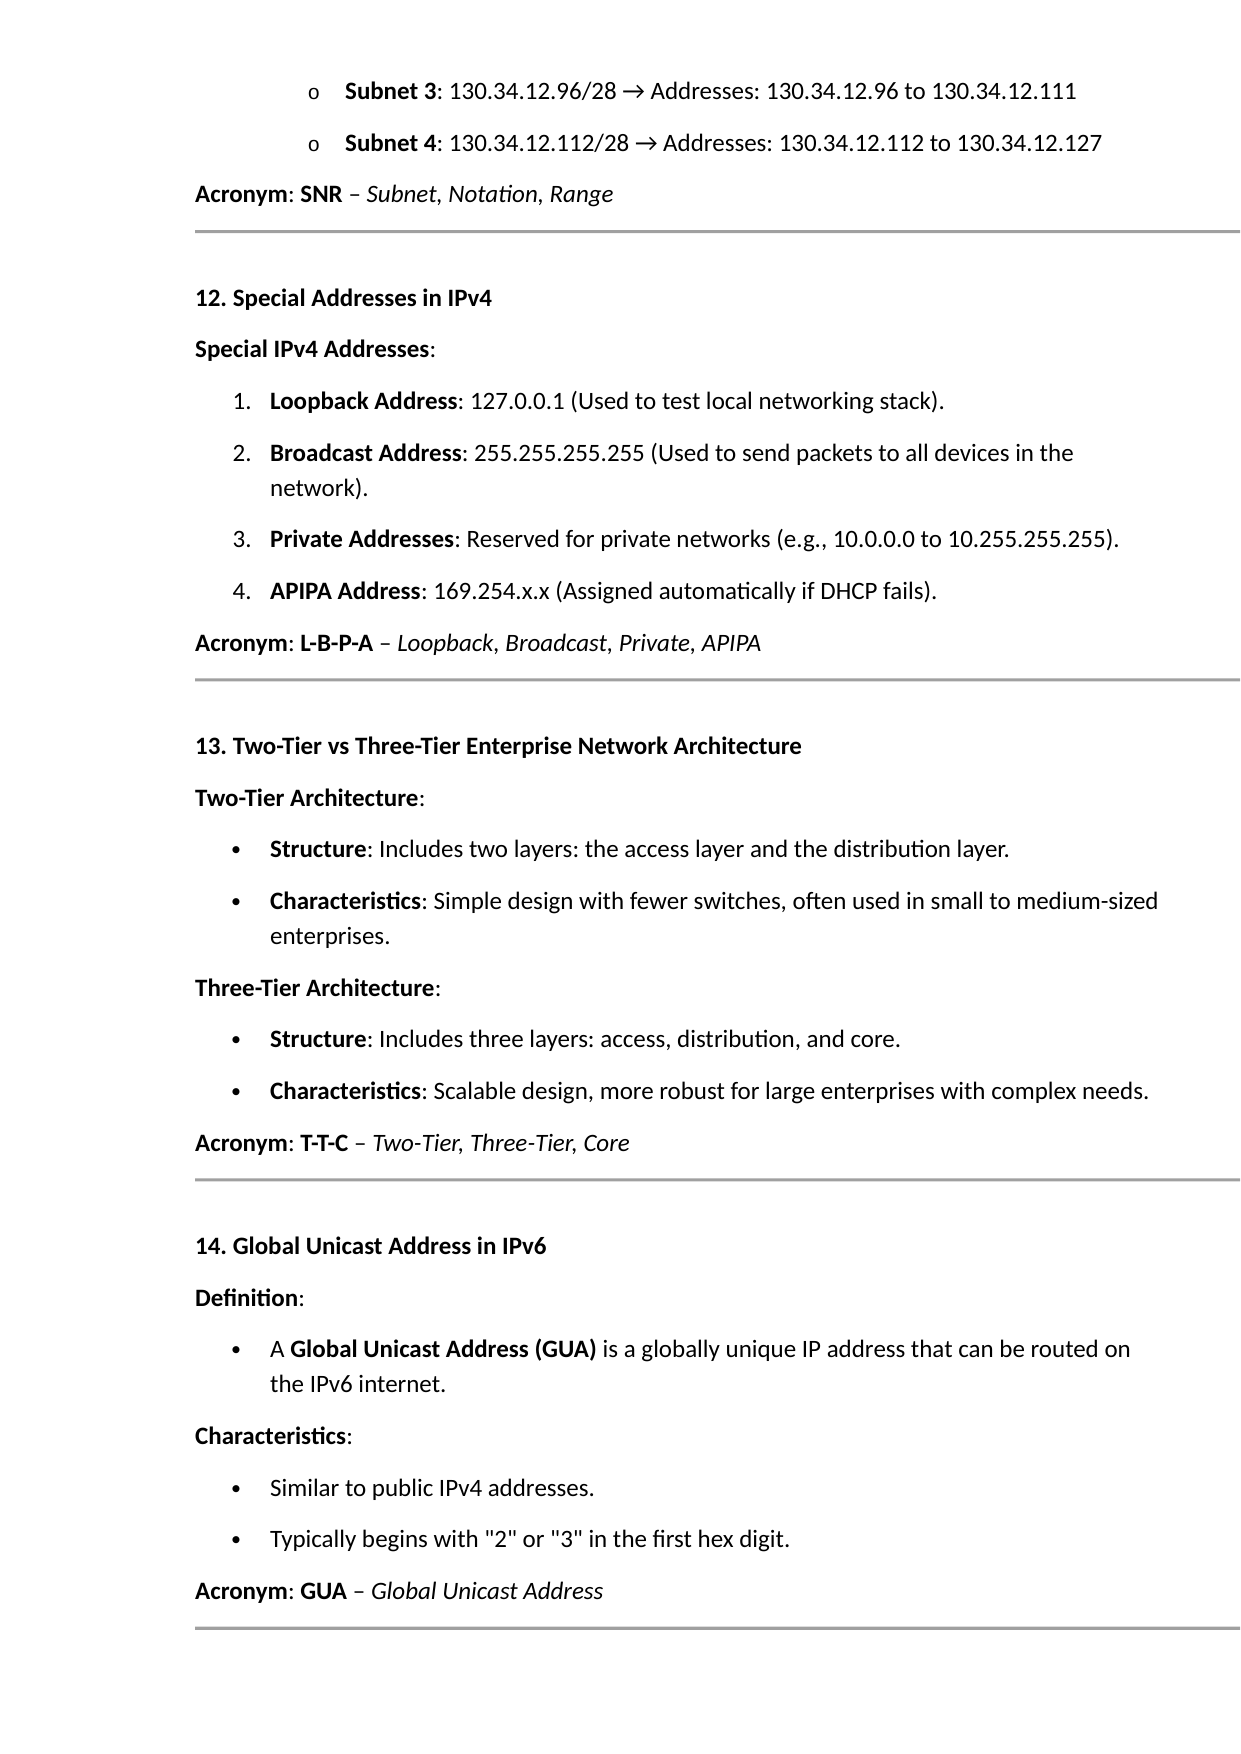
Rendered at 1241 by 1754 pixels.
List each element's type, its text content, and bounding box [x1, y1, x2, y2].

list Structure: Includes two layers: the access layer and the distribution layer. [232, 833, 1165, 864]
text 14. Global Unicast Address in IPv6 [195, 1230, 1165, 1261]
list Structure: Includes three layers: access, distribution, and core. [232, 1023, 1165, 1054]
text Two-Tier Architecture: [195, 782, 1165, 812]
text Special IPv4 Addresses: [195, 333, 1165, 364]
list A Global Unicast Address (GUA) is a globally unique IP address that can be routed on the IPv6 internet. [232, 1333, 1165, 1399]
text 12. Special Addresses in IPv4 [195, 282, 1165, 312]
text 13. Two-Tier vs Three-Tier Enterprise Network Architecture [195, 730, 1165, 761]
list Characteristics: Scalable design, more robust for large enterprises with complex needs. [232, 1075, 1165, 1106]
text Characteristics: [195, 1420, 1165, 1451]
list Private Addresses: Reserved for private networks (e.g., 10.0.0.0 to 10.255.255.255). [232, 523, 1165, 554]
text Acronym: SNR – Subnet, Notation, Range [195, 178, 1165, 209]
list Subnet 4: 130.34.12.112/28 → Addresses: 130.34.12.112 to 130.34.12.127 [307, 127, 1165, 157]
list Characteristics: Simple design with fewer switches, often used in small to medium-sized enterprises. [232, 885, 1165, 951]
list Loopback Address: 127.0.0.1 (Used to test local networking stack). [232, 385, 1165, 416]
list Typically begins with "2" or "3" in the first hex digit. [232, 1523, 1165, 1554]
list APIPA Address: 169.254.x.x (Assigned automatically if DHCP fails). [232, 575, 1165, 606]
list Broadcast Address: 255.255.255.255 (Used to send packets to all devices in the network). [232, 437, 1165, 502]
text Acronym: T-T-C – Two-Tier, Three-Tier, Core [195, 1127, 1165, 1157]
list Subnet 3: 130.34.12.96/28 → Addresses: 130.34.12.96 to 130.34.12.111 [307, 75, 1165, 106]
text Acronym: GUA – Global Unicast Address [195, 1575, 1165, 1606]
text Definition: [195, 1282, 1165, 1312]
list Similar to public IPv4 addresses. [232, 1472, 1165, 1502]
text Acronym: L-B-P-A – Loopback, Broadcast, Private, APIPA [195, 627, 1165, 657]
text Three-Tier Architecture: [195, 972, 1165, 1002]
